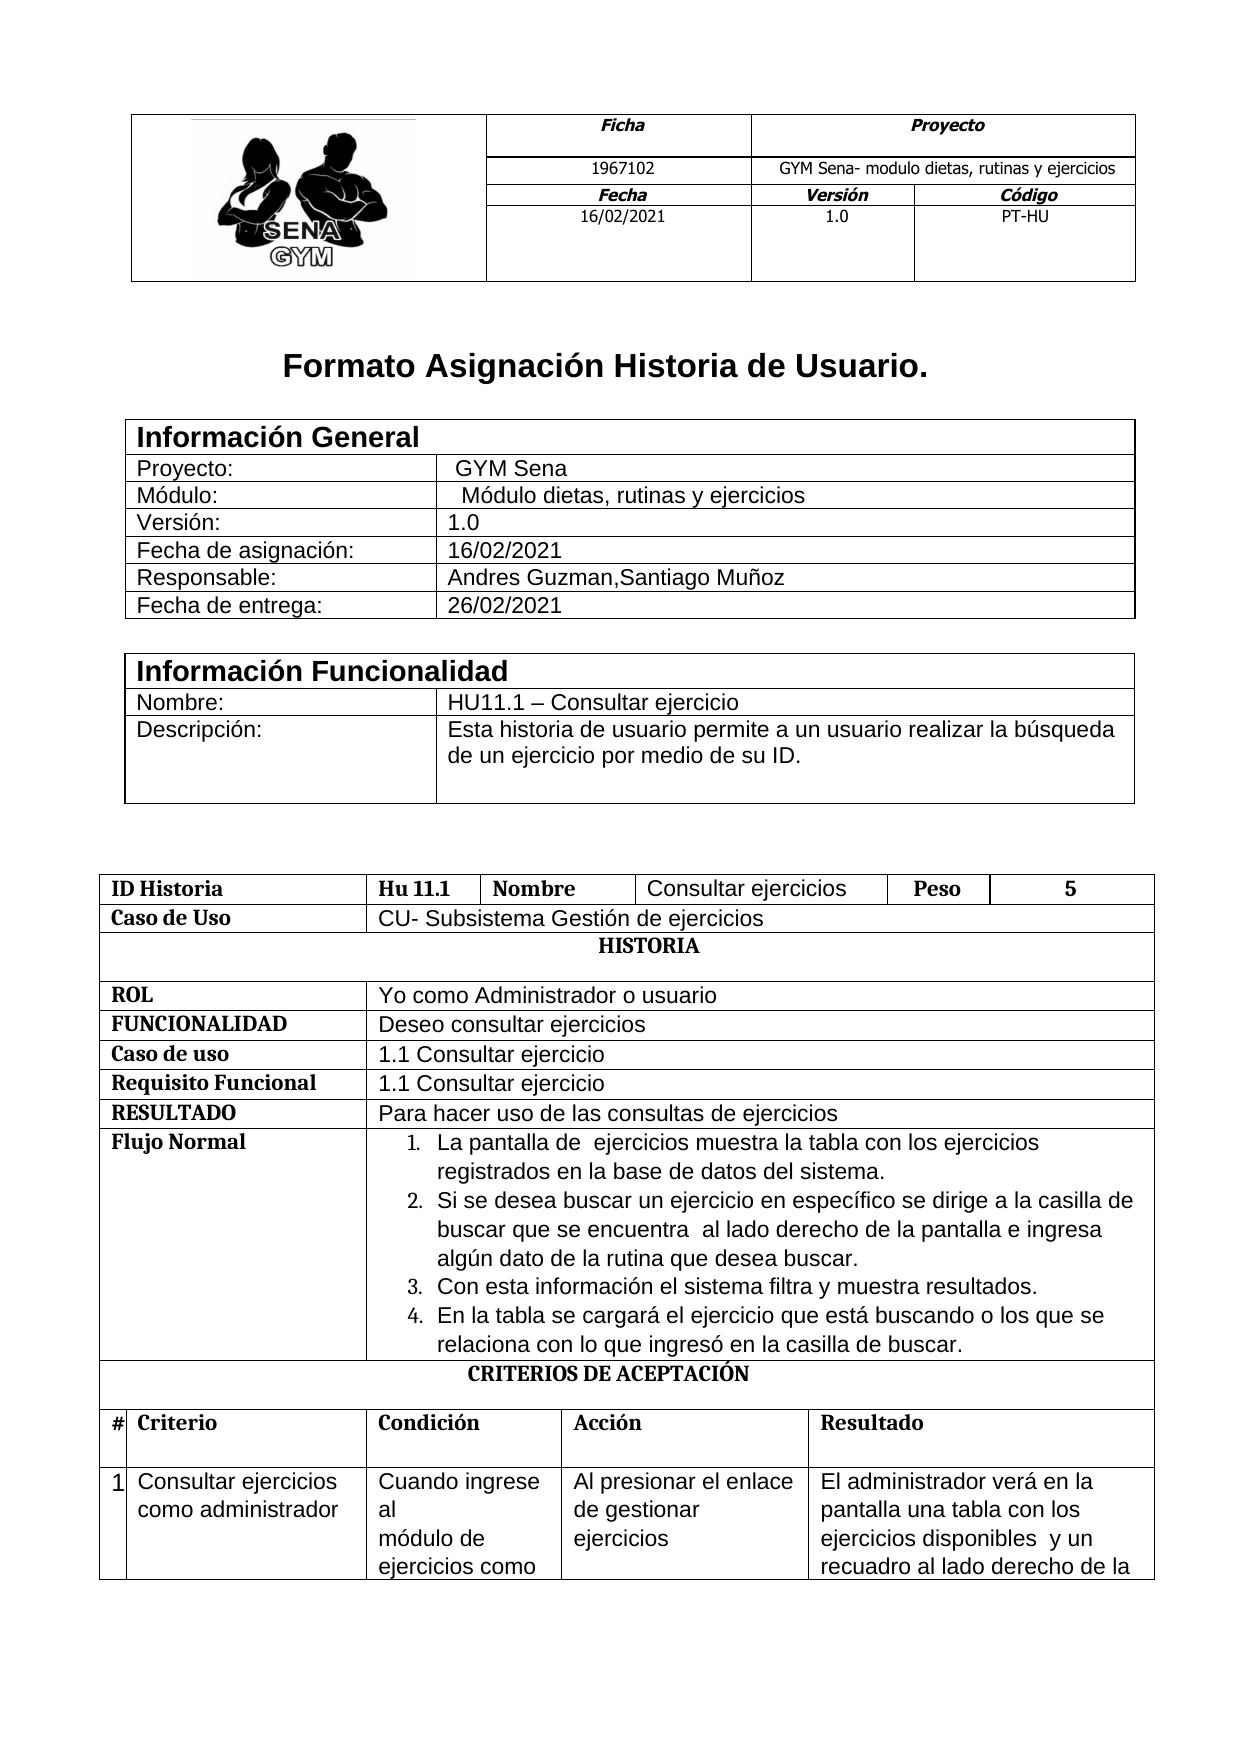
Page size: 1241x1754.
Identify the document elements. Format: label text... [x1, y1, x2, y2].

table_header ID Historia [100, 875, 366, 904]
table_cell Resultado [809, 1410, 1154, 1467]
table_cell 16/02/2021 [437, 537, 1134, 563]
table_cell CRITERIOS DE ACEPTACIÓN [367, 1361, 1154, 1409]
table_cell [100, 933, 367, 981]
table_cell 1.0 [437, 509, 1134, 536]
table_header Nombre [481, 875, 635, 904]
table_cell 26/02/2021 [437, 592, 1134, 618]
table_cell Yo como Administrador o usuario [367, 982, 1154, 1010]
table_cell Deseo consultar ejercicios [367, 1011, 1154, 1039]
table_cell Criterio [127, 1410, 366, 1467]
table_cell Andres Guzman,Santiago Muñoz [437, 564, 1134, 591]
table_cell Versión: [126, 509, 436, 536]
table_cell Caso de uso [100, 1041, 366, 1069]
table_cell 1 [100, 1468, 126, 1579]
table_cell [100, 1361, 367, 1409]
table_cell HISTORIA [367, 933, 1154, 981]
table_cell Descripción: [126, 716, 436, 802]
table_header Hu 11.1 [367, 875, 480, 904]
table_cell La pantalla de ejercicios muestra la tabla con los ejercicios registrados en la base de datos del sistema. Si se desea buscar un ejercicio en específico se dirige a la casilla de buscar que se encuentra al lado derecho de la pantalla e ingresa algún dato de la rutina que desea buscar. Con esta información el sistema filtra y muestra resultados. En la tabla se cargará el ejercicio que está buscando o los que se relaciona con lo que ingresó en la casilla de buscar. [367, 1129, 1154, 1360]
table_cell Consultar ejercicios como administrador [127, 1468, 366, 1579]
table_cell Flujo Normal [100, 1129, 366, 1360]
table_cell Al presionar el enlace de gestionar ejercicios [562, 1468, 808, 1579]
table_cell Responsable: [126, 564, 436, 591]
table_cell GYM Sena [437, 455, 1134, 481]
table_cell Requisito Funcional [100, 1070, 366, 1098]
table_cell HU11.1 – Consultar ejercicio [437, 689, 1134, 715]
table_header Peso [888, 875, 989, 904]
table_cell FUNCIONALIDAD [100, 1011, 366, 1039]
table_cell Módulo dietas, rutinas y ejercicios [437, 482, 1134, 508]
table_cell ROL [100, 982, 366, 1010]
table_cell Fecha de entrega: [126, 592, 436, 618]
table_cell Esta historia de usuario permite a un usuario realizar la búsqueda de un ejercicio por medio de su ID. [437, 716, 1134, 802]
table_cell Módulo: [126, 482, 436, 508]
table_cell Condición [367, 1410, 561, 1467]
table_cell Nombre: [126, 689, 436, 715]
table_cell Caso de Uso [100, 905, 366, 932]
table_cell CU- Subsistema Gestión de ejercicios [367, 905, 1154, 932]
table_header Información General [126, 420, 1134, 453]
table_cell Proyecto: [126, 455, 436, 481]
table_header 5 [991, 875, 1154, 904]
table_cell 1.1 Consultar ejercicio [367, 1041, 1154, 1069]
table_header Información Funcionalidad [126, 654, 1134, 688]
table_cell # [100, 1410, 126, 1467]
table_cell Cuando ingrese al módulo de ejercicios como administrador [367, 1468, 561, 1579]
table_header Consultar ejercicios [636, 875, 887, 904]
table_cell Para hacer uso de las consultas de ejercicios [367, 1100, 1154, 1128]
picture [191, 119, 416, 281]
text Formato Asignación Historia de Usuario. [120, 346, 1090, 385]
table_cell 1.1 Consultar ejercicio [367, 1070, 1154, 1098]
table_cell RESULTADO [100, 1100, 366, 1128]
table_cell Fecha de asignación: [126, 537, 436, 563]
table_cell Acción [562, 1410, 808, 1467]
